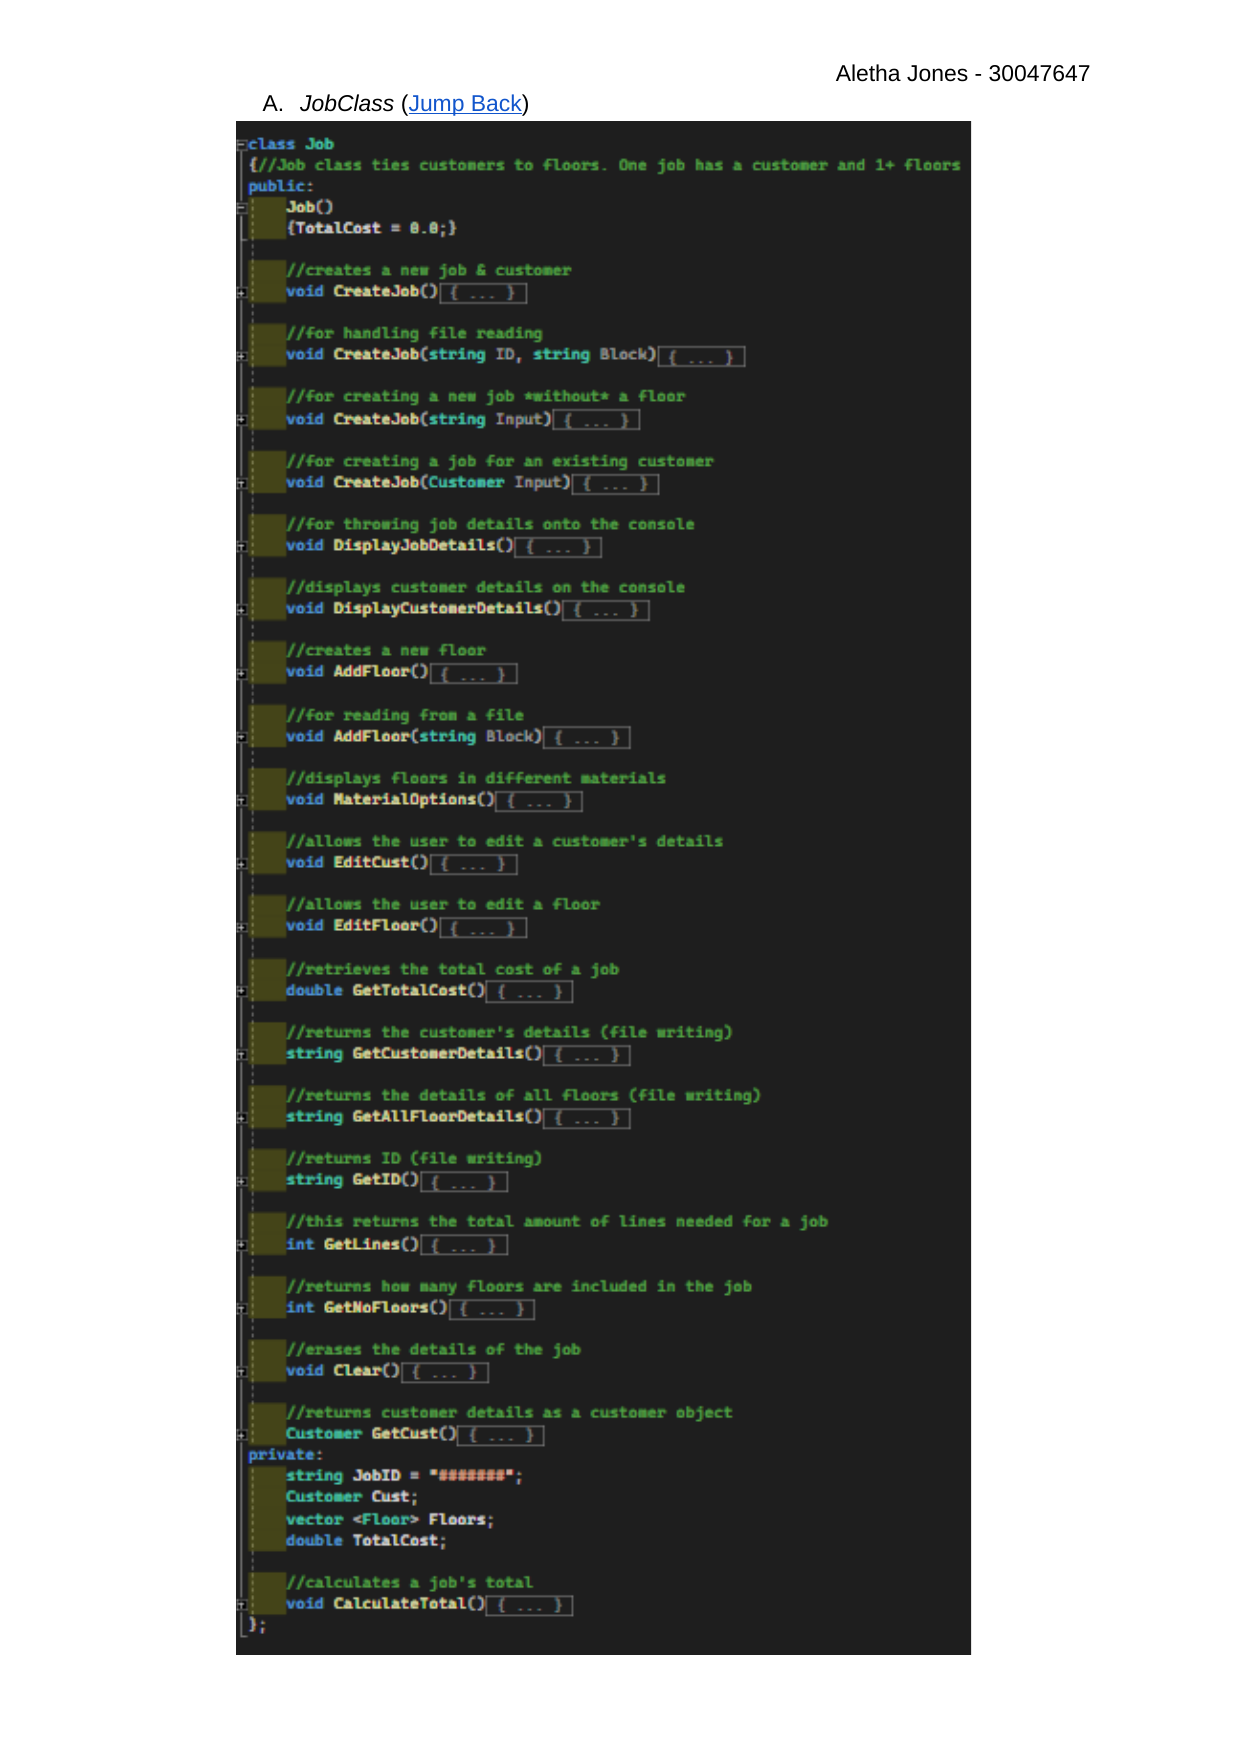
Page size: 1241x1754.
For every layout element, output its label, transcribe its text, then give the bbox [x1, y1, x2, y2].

picture [236, 121, 972, 1655]
